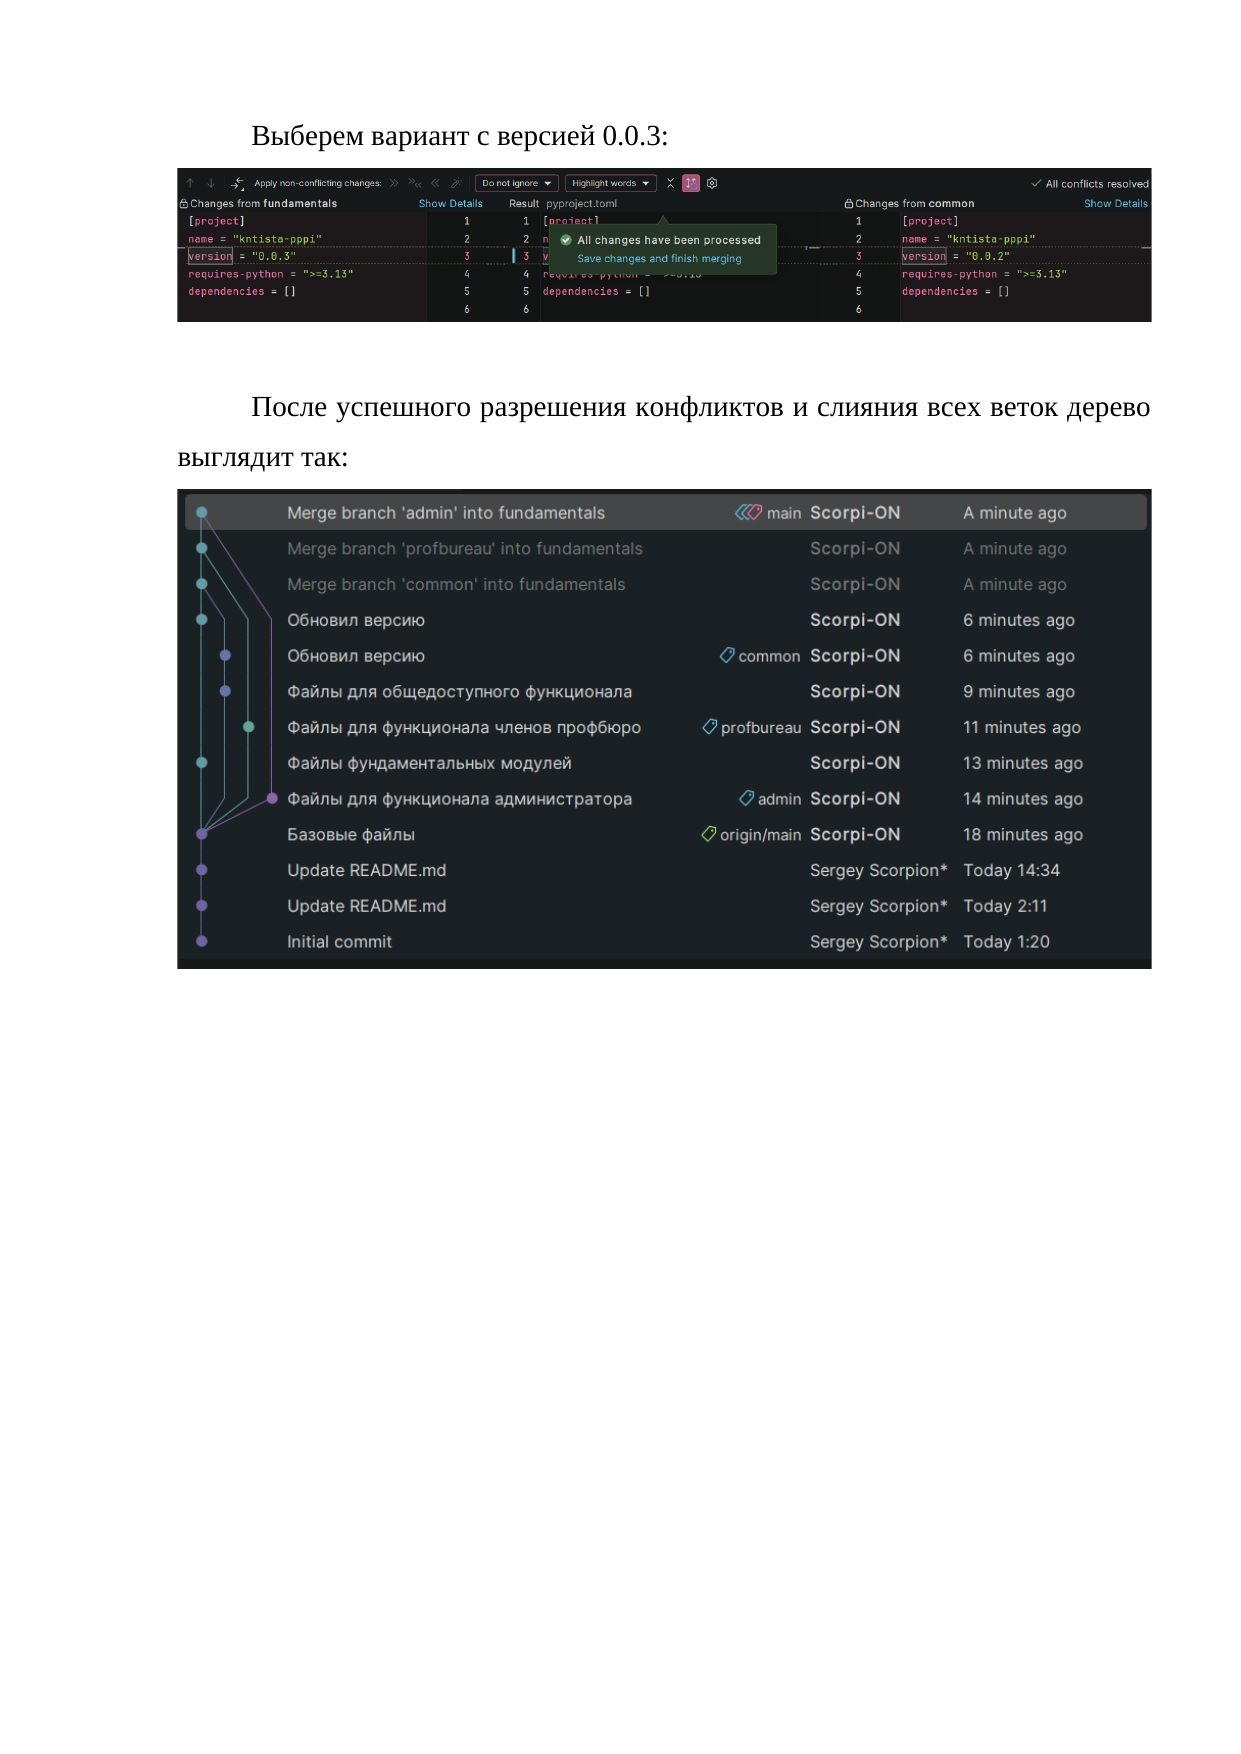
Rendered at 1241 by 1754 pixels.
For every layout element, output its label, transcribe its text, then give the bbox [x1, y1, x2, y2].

text Выберем вариант с версией 0.0.3: [177, 118, 1152, 152]
picture [177, 168, 1152, 322]
text После успешного разрешения конфликтов и слияния всех веток дерево выглядит так: [177, 389, 1152, 473]
picture [177, 489, 1152, 969]
